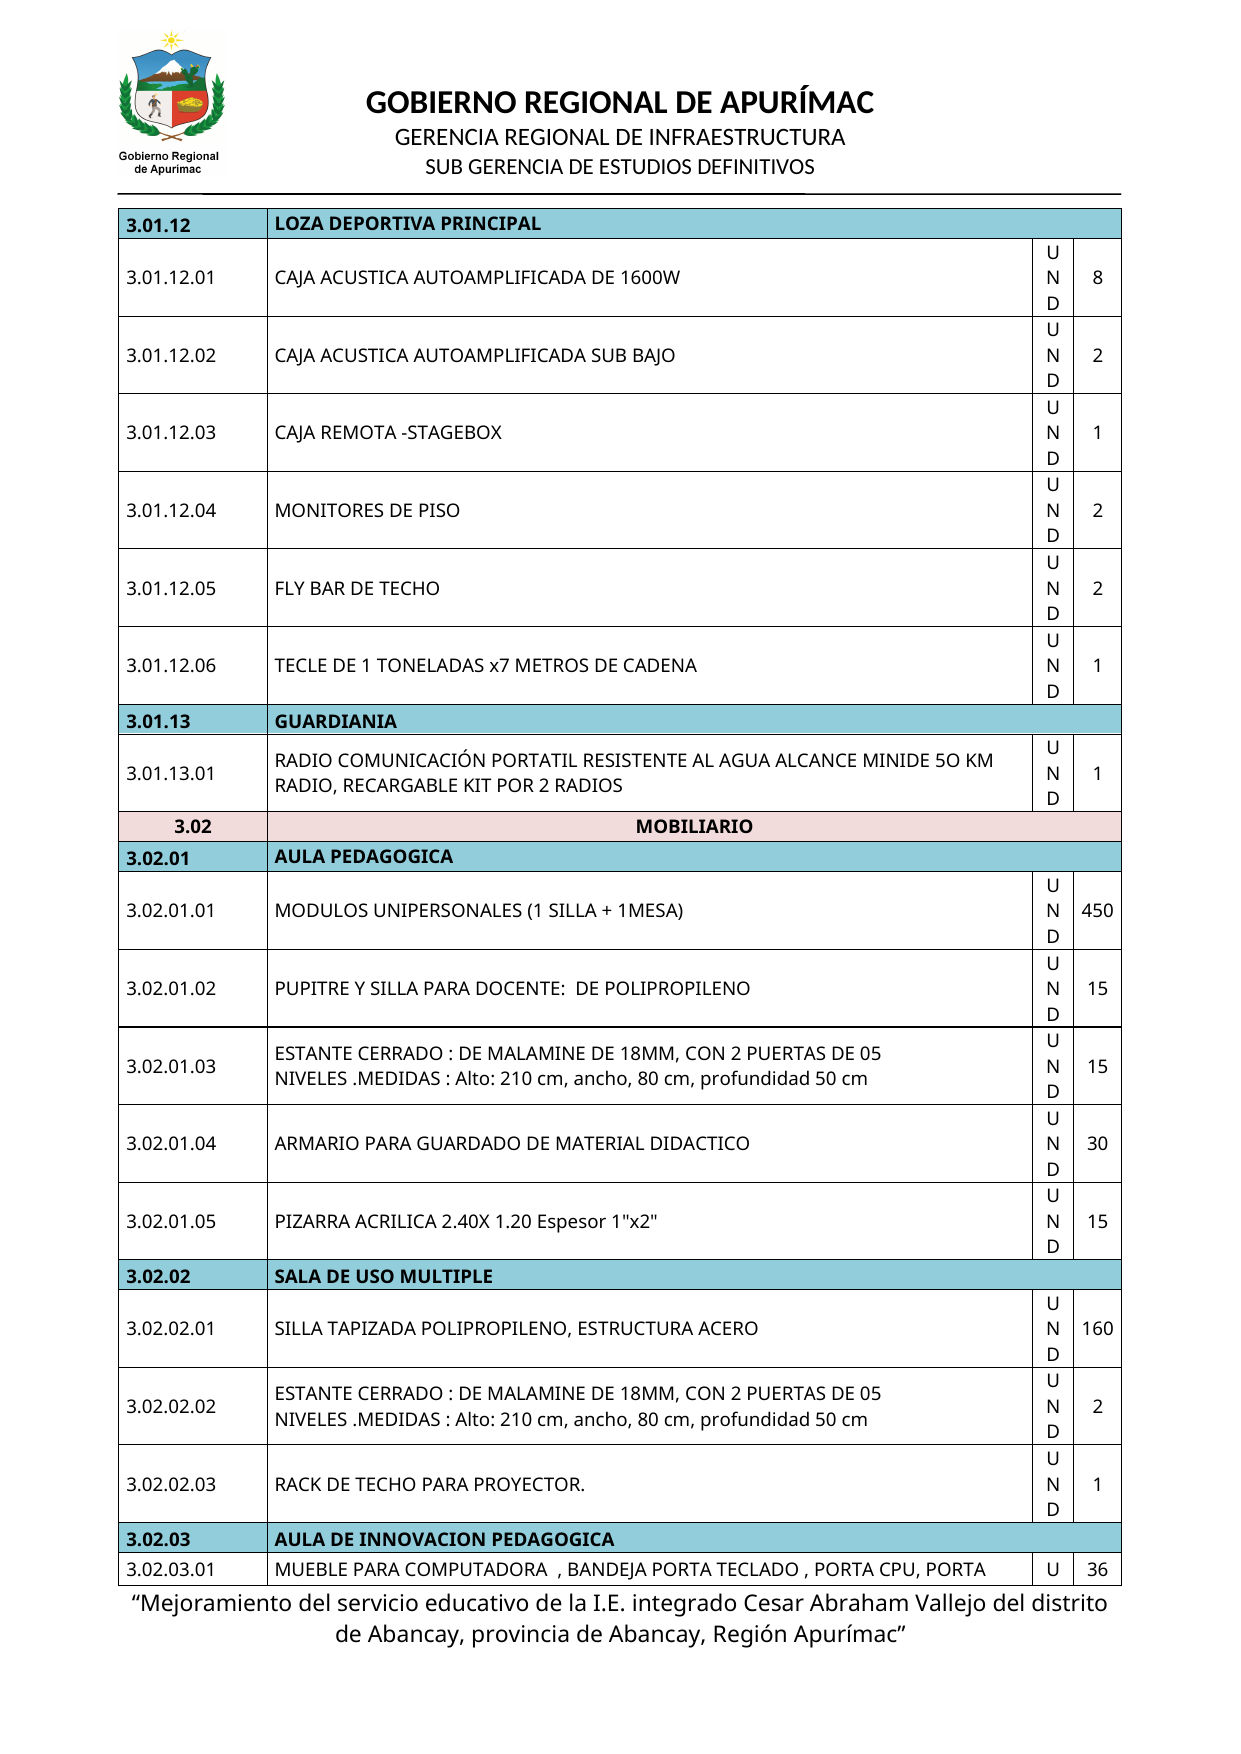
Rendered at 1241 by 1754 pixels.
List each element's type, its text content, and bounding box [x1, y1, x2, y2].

table_cell 3.01.13.01 [119, 735, 267, 811]
table_cell SALA DE USO MULTIPLE [268, 1260, 1121, 1289]
table_cell 3.01.12.06 [119, 627, 267, 703]
table_cell UND [1033, 549, 1073, 626]
table_cell RADIO COMUNICACIÓN PORTATIL RESISTENTE AL AGUA ALCANCE MINIDE 5O KM RADIO, RECARGABLE KIT POR 2 RADIOS [268, 735, 1032, 811]
table_cell 15 [1074, 1183, 1121, 1259]
table_cell UND [1033, 1445, 1073, 1522]
table_cell TECLE DE 1 TONELADAS x7 METROS DE CADENA [268, 627, 1032, 703]
table_cell UND [1033, 1368, 1073, 1444]
table_cell 3.02.03.01 [119, 1553, 267, 1585]
table_cell ARMARIO PARA GUARDADO DE MATERIAL DIDACTICO [268, 1105, 1032, 1182]
table_cell 1 [1074, 735, 1121, 811]
table_cell MOBILIARIO [268, 812, 1121, 841]
table_cell 15 [1074, 950, 1121, 1026]
table_cell 3.02.01.04 [119, 1105, 267, 1182]
table_cell 3.02.02.03 [119, 1445, 267, 1522]
table_cell FLY BAR DE TECHO [268, 549, 1032, 626]
table_cell 3.01.12.04 [119, 472, 267, 548]
table_cell UND [1033, 1183, 1073, 1259]
table_cell 3.02.01.02 [119, 950, 267, 1026]
table_cell 160 [1074, 1290, 1121, 1367]
table_cell UND [1033, 950, 1073, 1026]
table_cell UND [1033, 1105, 1073, 1182]
table_cell 36 [1074, 1553, 1121, 1585]
table_cell 3.02.01.03 [119, 1028, 267, 1104]
table_cell 2 [1074, 549, 1121, 626]
table_cell 450 [1074, 872, 1121, 949]
table_cell UND [1033, 472, 1073, 548]
table_cell 1 [1074, 394, 1121, 471]
table_cell UND [1033, 627, 1073, 703]
picture [118, 28, 229, 178]
table_cell 1 [1074, 1445, 1121, 1522]
table_cell 3.02.01 [119, 842, 267, 871]
table_cell 3.01.12.01 [119, 239, 267, 316]
table_cell UND [1033, 394, 1073, 471]
table_cell PUPITRE Y SILLA PARA DOCENTE: DE POLIPROPILENO [268, 950, 1032, 1026]
table_cell 3.02.01.05 [119, 1183, 267, 1259]
table_cell 15 [1074, 1028, 1121, 1104]
table_cell GUARDIANIA [268, 705, 1121, 733]
table_cell ESTANTE CERRADO : DE MALAMINE DE 18MM, CON 2 PUERTAS DE 05 NIVELES .MEDIDAS : Alto: 210 cm, ancho, 80 cm, profundidad 50 cm [268, 1028, 1032, 1104]
table_cell CAJA REMOTA -STAGEBOX [268, 394, 1032, 471]
table_cell UND [1033, 1290, 1073, 1367]
table_cell 2 [1074, 1368, 1121, 1444]
table_cell 3.01.12.02 [119, 317, 267, 393]
table_cell 3.02.03 [119, 1523, 267, 1552]
table_cell 2 [1074, 317, 1121, 393]
table_cell 3.01.12.05 [119, 549, 267, 626]
table_cell AULA DE INNOVACION PEDAGOGICA [268, 1523, 1121, 1552]
table_cell 8 [1074, 239, 1121, 316]
table_cell 3.02 [119, 812, 267, 841]
table_cell 3.01.12 [119, 209, 267, 238]
table_cell UND [1033, 735, 1073, 811]
table_cell SILLA TAPIZADA POLIPROPILENO, ESTRUCTURA ACERO [268, 1290, 1032, 1367]
table_cell LOZA DEPORTIVA PRINCIPAL [268, 209, 1121, 238]
table_cell RACK DE TECHO PARA PROYECTOR. [268, 1445, 1032, 1522]
table_cell 3.02.02.01 [119, 1290, 267, 1367]
table_cell 3.01.12.03 [119, 394, 267, 471]
table_cell 3.01.13 [119, 705, 267, 733]
table_cell 2 [1074, 472, 1121, 548]
table_cell MONITORES DE PISO [268, 472, 1032, 548]
table_cell UND [1033, 317, 1073, 393]
table_cell UND [1033, 239, 1073, 316]
table_cell ESTANTE CERRADO : DE MALAMINE DE 18MM, CON 2 PUERTAS DE 05 NIVELES .MEDIDAS : Alto: 210 cm, ancho, 80 cm, profundidad 50 cm [268, 1368, 1032, 1444]
table_cell 3.02.02.02 [119, 1368, 267, 1444]
table_cell PIZARRA ACRILICA 2.40X 1.20 Espesor 1"x2" [268, 1183, 1032, 1259]
table_cell UND [1033, 872, 1073, 949]
table_cell 3.02.01.01 [119, 872, 267, 949]
table_cell 1 [1074, 627, 1121, 703]
table_cell 30 [1074, 1105, 1121, 1182]
table_cell MUEBLE PARA COMPUTADORA , BANDEJA PORTA TECLADO , PORTA CPU, PORTA TECLADO [268, 1553, 1032, 1585]
table_cell UND [1033, 1028, 1073, 1104]
table_cell MODULOS UNIPERSONALES (1 SILLA + 1MESA) [268, 872, 1032, 949]
table_cell AULA PEDAGOGICA [268, 842, 1121, 871]
table_cell CAJA ACUSTICA AUTOAMPLIFICADA DE 1600W [268, 239, 1032, 316]
table_cell UND [1033, 1553, 1073, 1585]
table_cell CAJA ACUSTICA AUTOAMPLIFICADA SUB BAJO [268, 317, 1032, 393]
table_cell 3.02.02 [119, 1260, 267, 1289]
